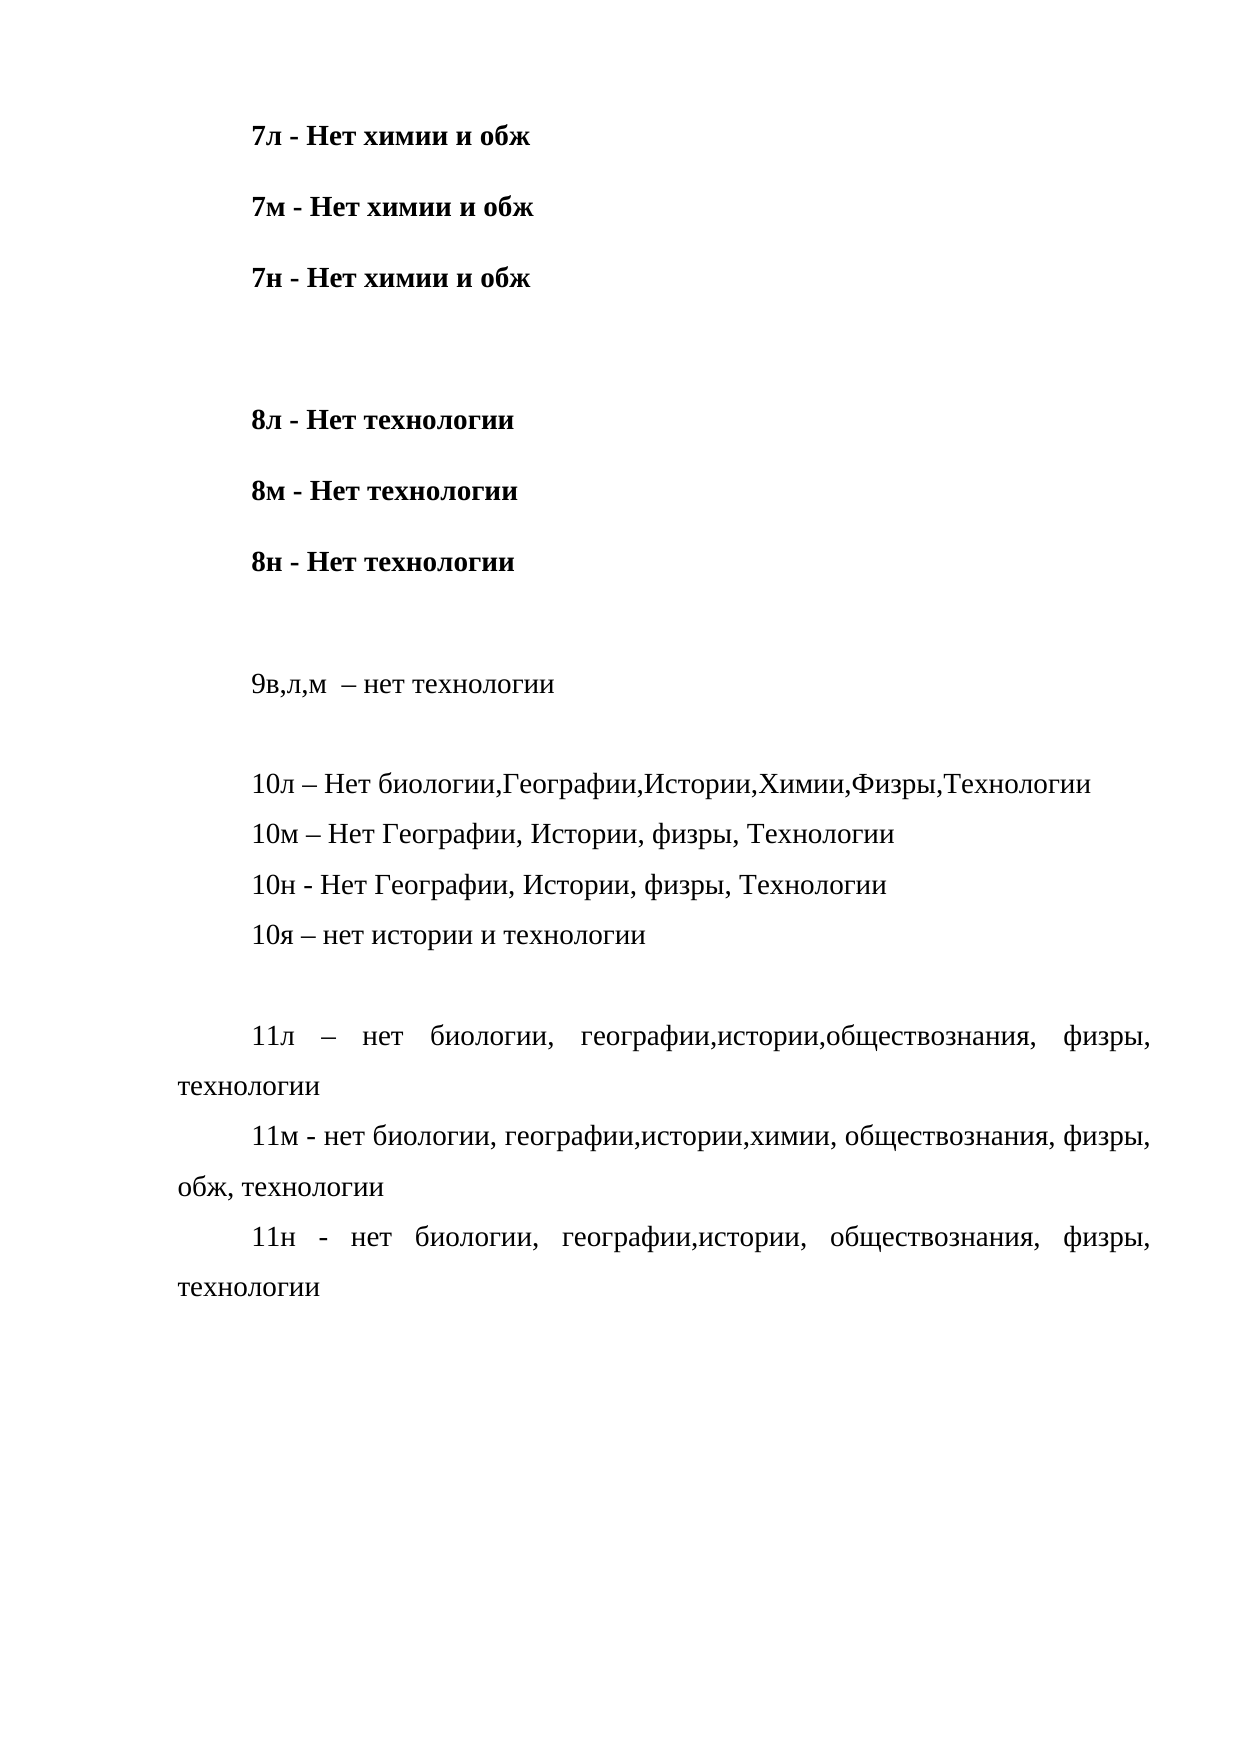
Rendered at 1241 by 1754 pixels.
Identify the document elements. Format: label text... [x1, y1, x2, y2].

subtitle 8л - Нет технологии [177, 402, 1152, 436]
text 10я – нет истории и технологии [177, 917, 1152, 951]
text 10м – Нет Географии, Истории, физры, Технологии [177, 817, 1152, 850]
subtitle 7л - Нет химии и обж [177, 118, 1152, 152]
text 10л – Нет биологии,Географии,Истории,Химии,Физры,Технологии [177, 766, 1152, 800]
text 10н - Нет Географии, Истории, физры, Технологии [177, 867, 1152, 901]
subtitle 7м - Нет химии и обж [177, 189, 1152, 223]
text 11н - нет биологии, географии,истории, обществознания, физры, технологии [177, 1219, 1152, 1303]
text 9в,л,м – нет технологии [177, 666, 1152, 699]
subtitle 8м - Нет технологии [177, 473, 1152, 507]
text 11л – нет биологии, географии,истории,обществознания, физры, технологии [177, 1018, 1152, 1102]
subtitle 7н - Нет химии и обж [177, 260, 1152, 294]
subtitle 8н - Нет технологии [177, 544, 1152, 578]
text 11м - нет биологии, географии,истории,химии, обществознания, физры, обж, технологии [177, 1118, 1152, 1202]
